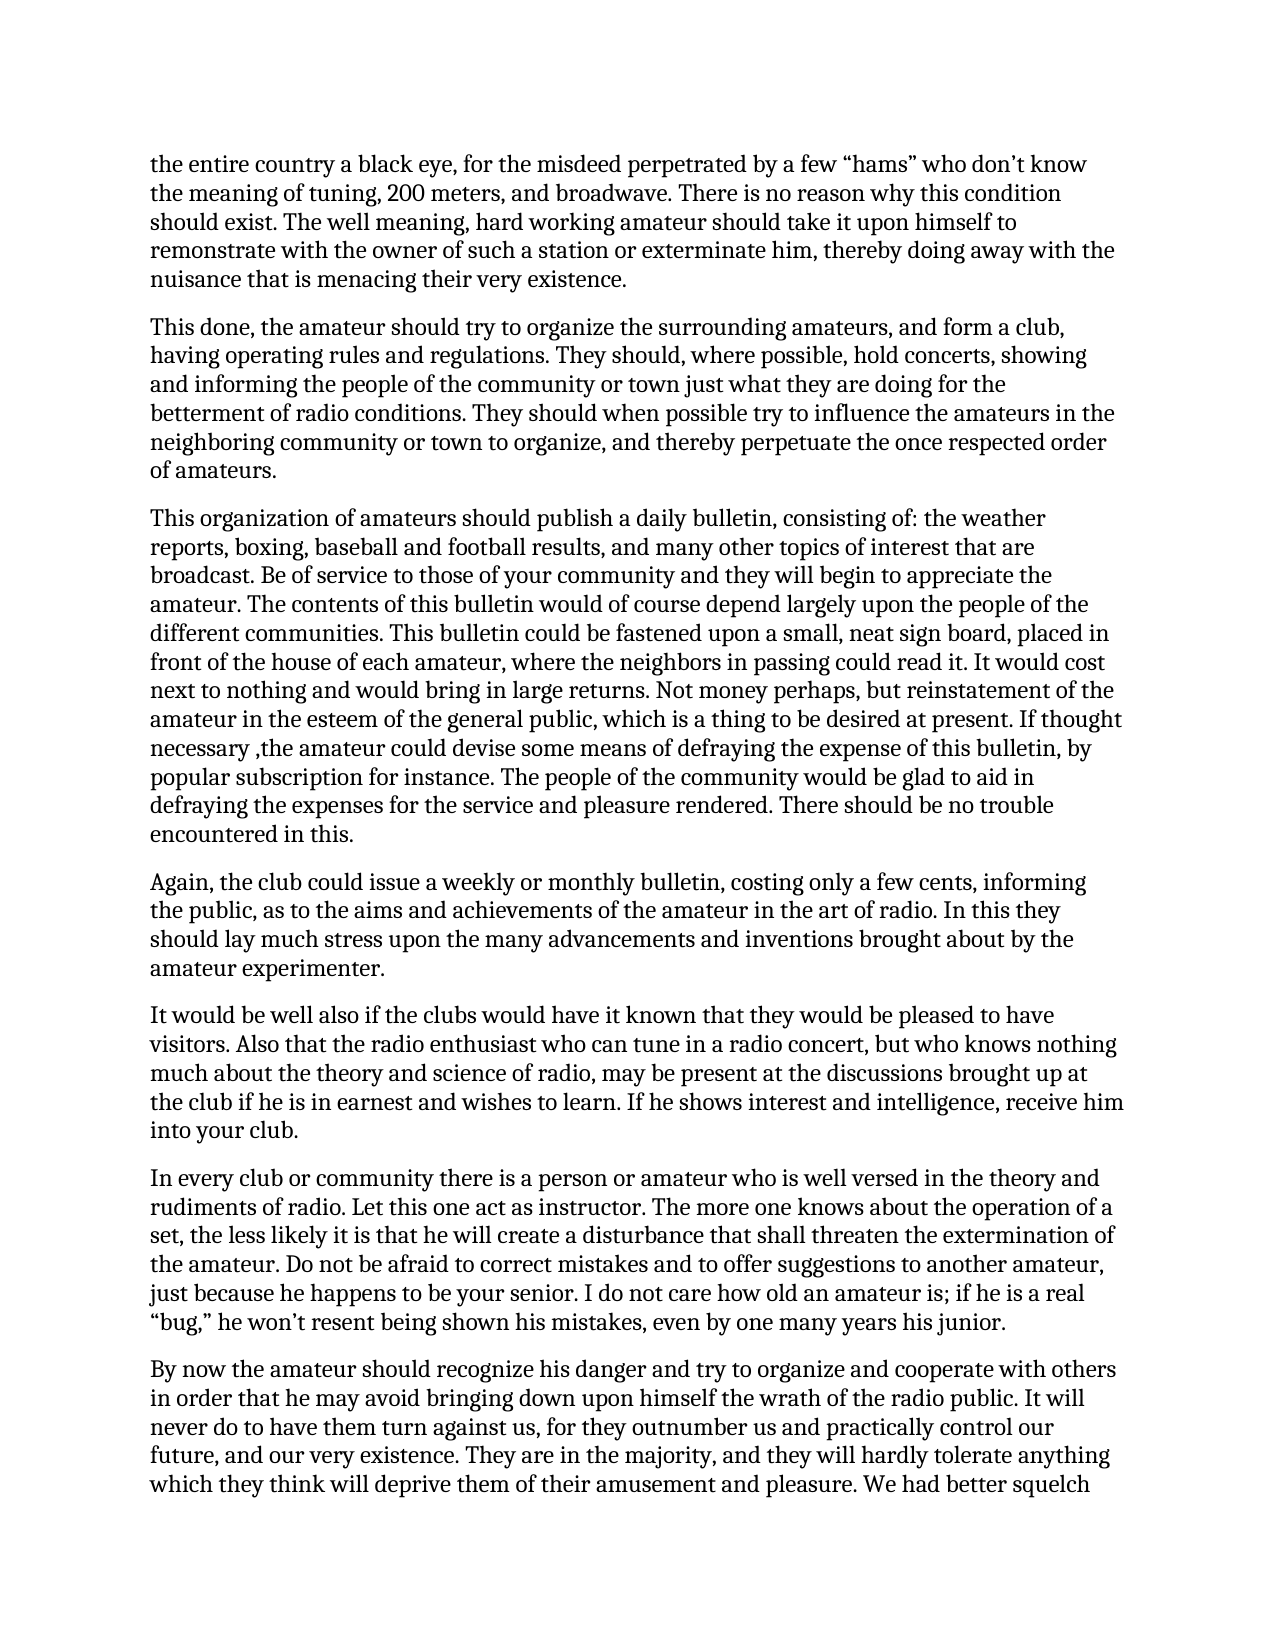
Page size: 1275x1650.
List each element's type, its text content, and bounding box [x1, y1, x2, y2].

text Again, the club could issue a weekly or monthly bulletin, costing only a few cents, informing the public, as to the aims and achievements of the amateur in the art of radio. In this they should lay much stress upon the many advancements and inventions brought about by the amateur experimenter. [150, 867, 1125, 982]
text In every club or community there is a person or amateur who is well versed in the theory and rudiments of radio. Let this one act as instructor. The more one knows about the operation of a set, the less likely it is that he will create a disturbance that shall threaten the extermination of the amateur. Do not be afraid to correct mistakes and to offer suggestions to another amateur, just because he happens to be your senior. I do not care how old an amateur is; if he is a real “bug,” he won’t resent being shown his mistakes, even by one many years his junior. [150, 1164, 1125, 1336]
text This done, the amateur should try to organize the surrounding amateurs, and form a club, having operating rules and regulations. They should, where possible, hold concerts, showing and informing the people of the community or town just what they are doing for the betterment of radio conditions. They should when possible try to influence the amateurs in the neighboring community or town to organize, and thereby perpetuate the once respected order of amateurs. [150, 312, 1125, 485]
text It would be well also if the clubs would have it known that they would be pleased to have visitors. Also that the radio enthusiast who can tune in a radio concert, but who knows nothing much about the theory and science of radio, may be present at the discussions brought up at the club if he is in earnest and wishes to learn. If he shows interest and intelligence, receive him into your club. [150, 1001, 1125, 1145]
text This organization of amateurs should publish a daily bulletin, consisting of: the weather reports, boxing, baseball and football results, and many other topics of interest that are broadcast. Be of service to those of your community and they will begin to appreciate the amateur. The contents of this bulletin would of course depend largely upon the people of the different communities. This bulletin could be fastened upon a small, neat sign board, placed in front of the house of each amateur, where the neighbors in passing could read it. It would cost next to nothing and would bring in large returns. Not money perhaps, but reinstatement of the amateur in the esteem of the general public, which is a thing to be desired at present. If thought necessary ,the amateur could devise some means of defraying the expense of this bulletin, by popular subscription for instance. The people of the community would be glad to aid in defraying the expenses for the service and pleasure rendered. There should be no trouble encountered in this. [150, 504, 1125, 849]
